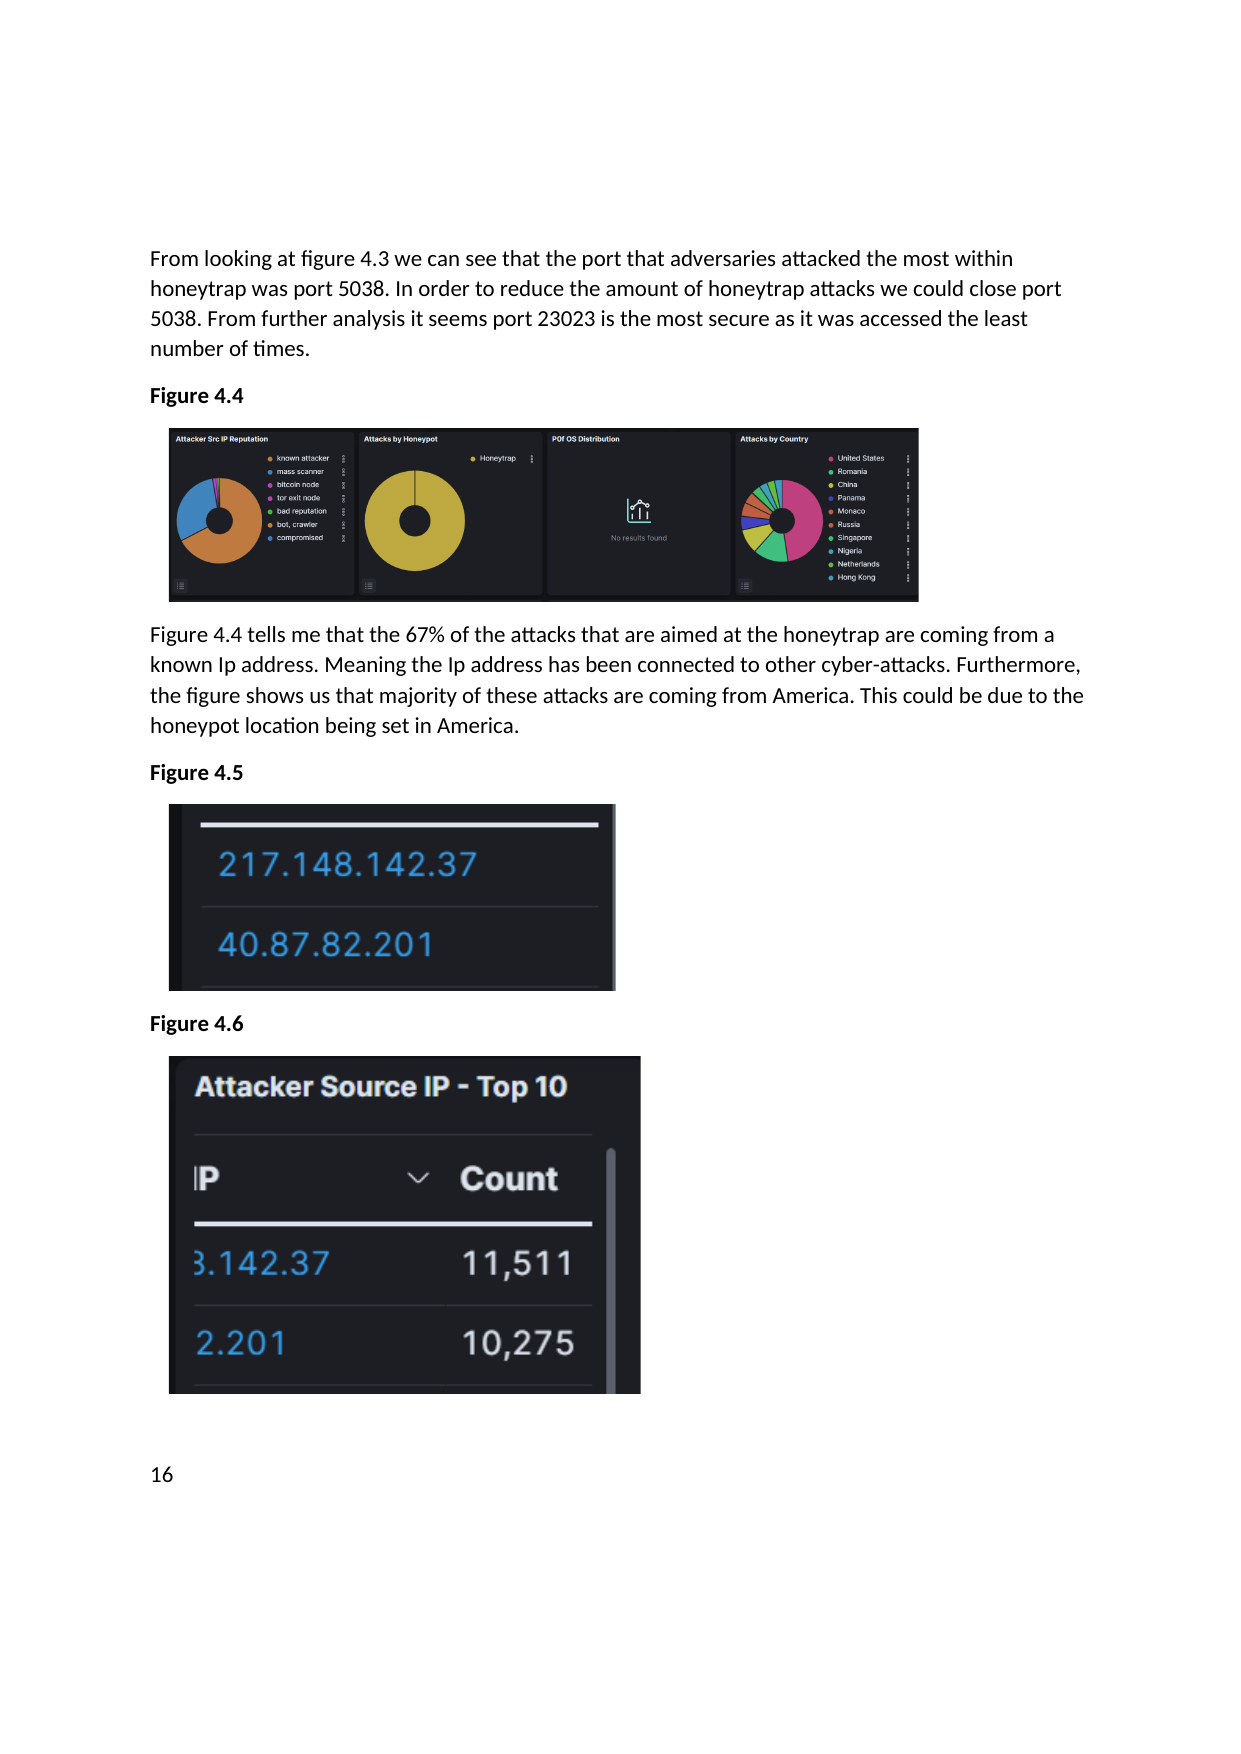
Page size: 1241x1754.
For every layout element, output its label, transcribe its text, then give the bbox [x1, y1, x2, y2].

text Figure 4.4 tells me that the 67% of the attacks that are aimed at the honeytrap are coming from a known Ip address. Meaning the Ip address has been connected to other cyber-attacks. Furthermore, the figure shows us that majority of these attacks are coming from America. This could be due to the honeypot location being set in America. [150, 620, 1090, 739]
text Figure 4.5 [150, 758, 1090, 786]
text Figure 4.6 [150, 1009, 1090, 1038]
text Figure 4.4 [150, 381, 1090, 409]
text From looking at figure 4.3 we can see that the port that adversaries attacked the most within honeytrap was port 5038. In order to reduce the amount of honeytrap attacks we could close port 5038. From further analysis it seems port 23023 is the most secure as it was accessed the least number of times. [150, 244, 1090, 362]
text 16 [150, 1460, 1090, 1488]
